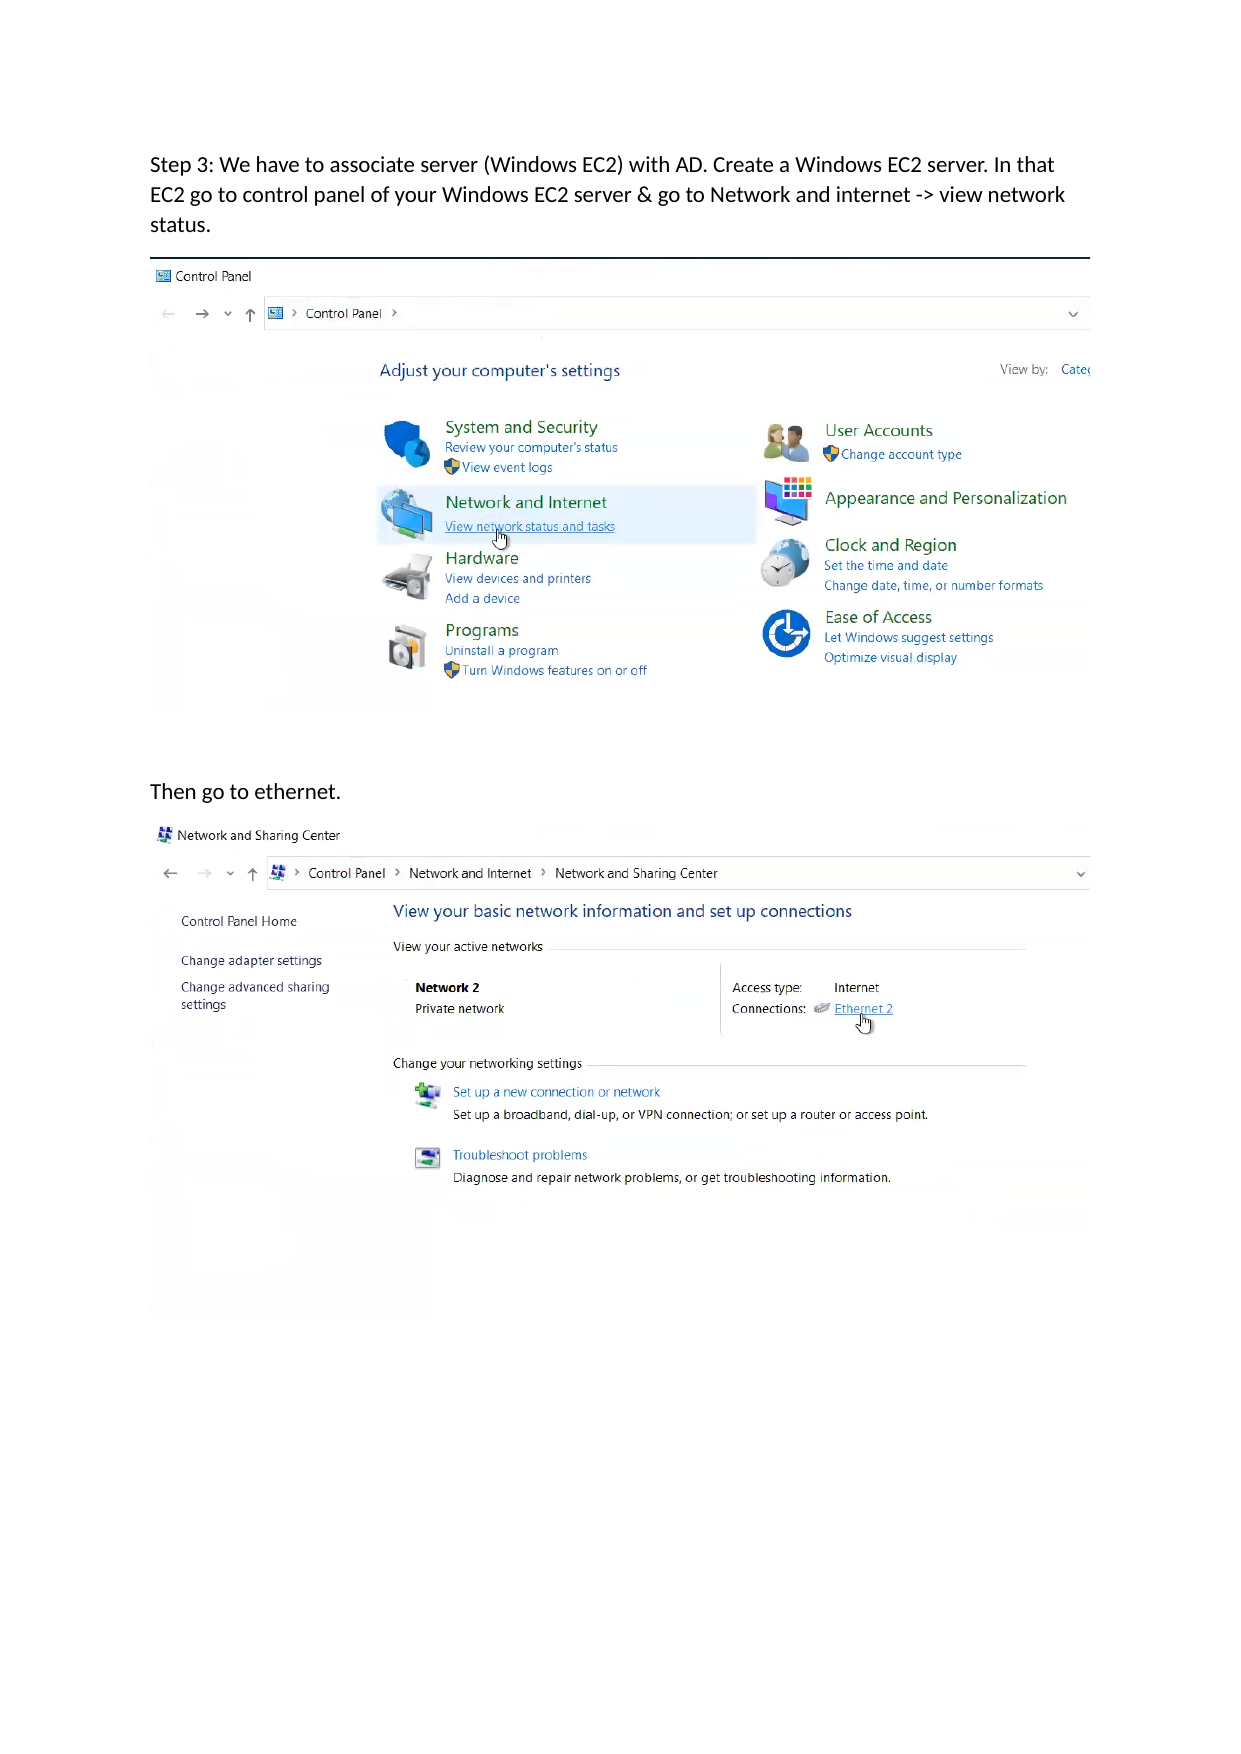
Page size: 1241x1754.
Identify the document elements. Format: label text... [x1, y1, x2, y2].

picture [150, 257, 1091, 712]
text Then go to ethernet. [150, 777, 1090, 806]
picture [150, 824, 1091, 1321]
text Step 3: We have to associate server (Windows EC2) with AD. Create a Windows EC2 server. In that EC2 go to control panel of your Windows EC2 server & go to Network and internet -> view network status. [150, 150, 1090, 238]
